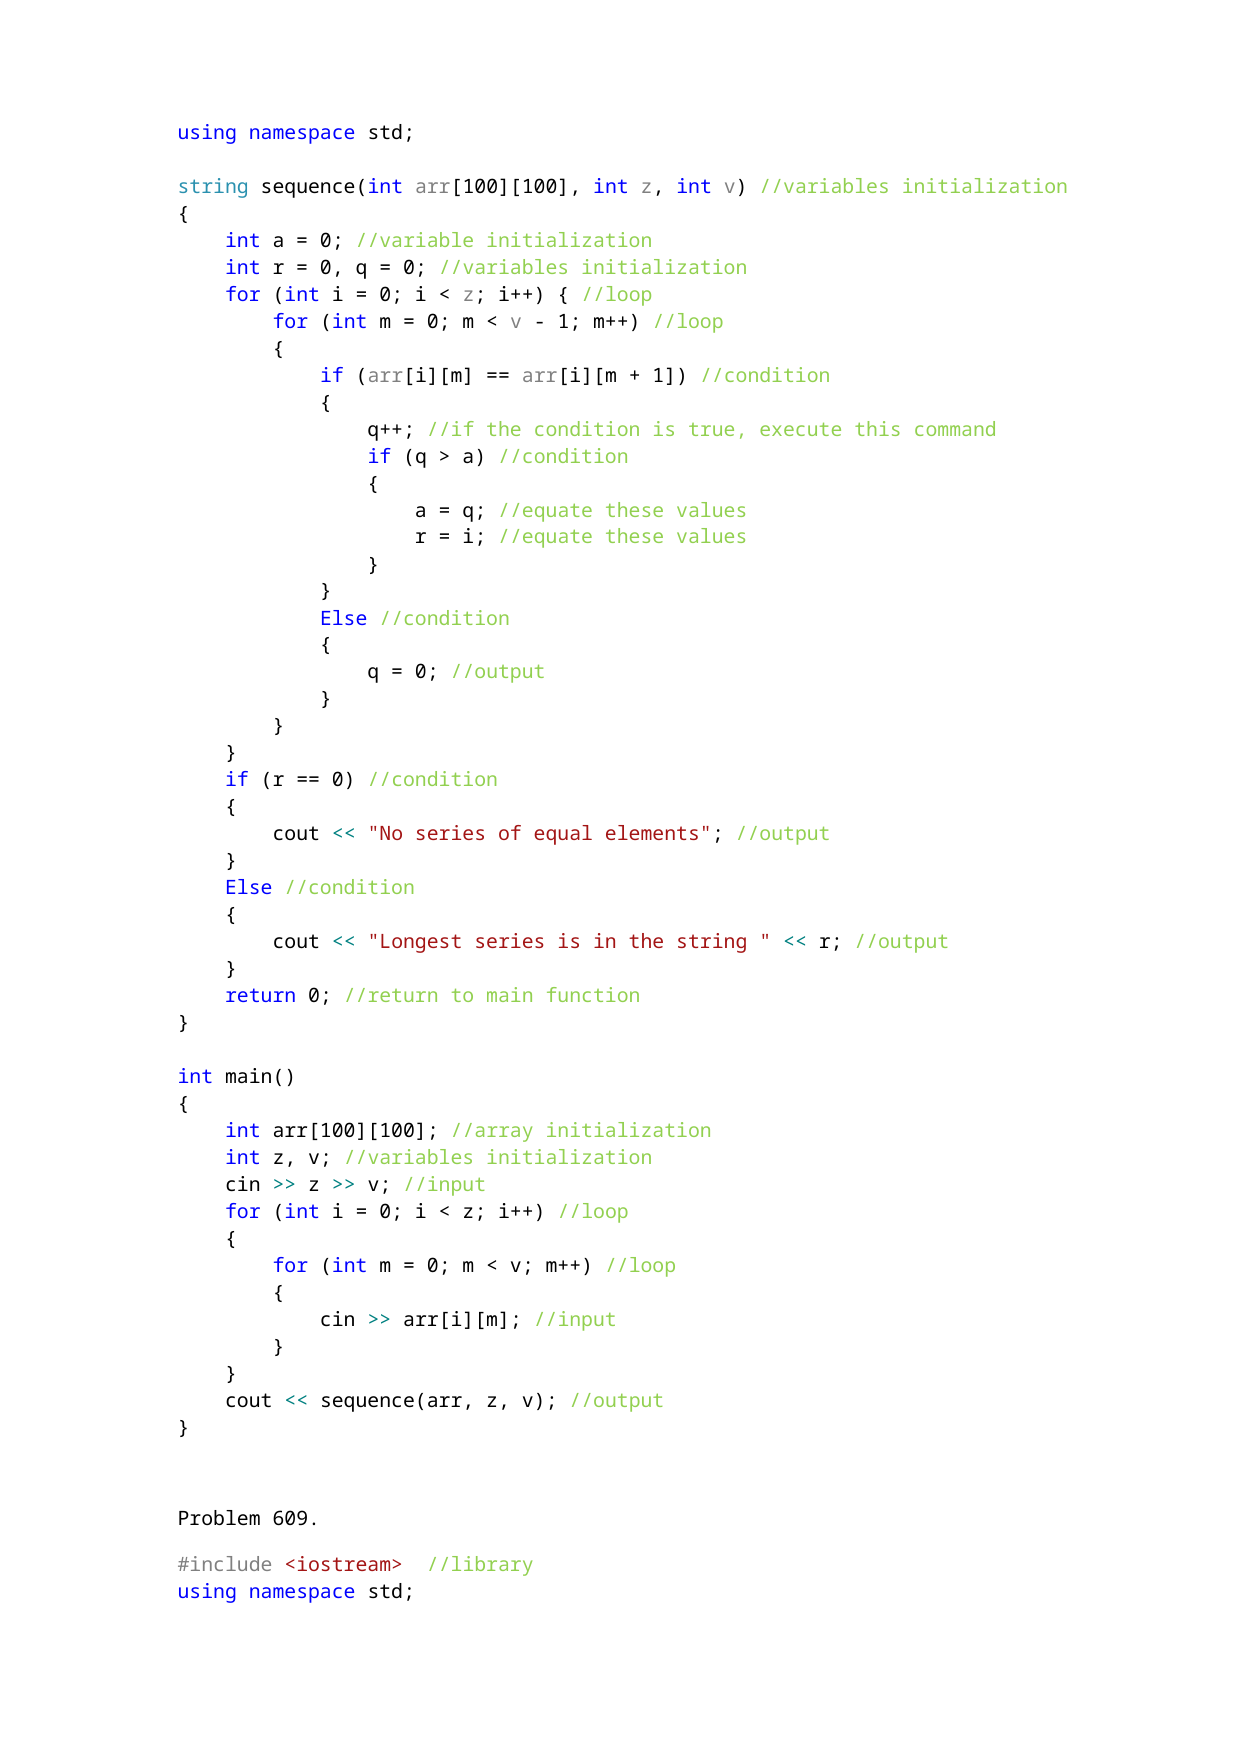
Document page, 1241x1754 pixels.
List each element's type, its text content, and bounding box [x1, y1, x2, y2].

text { [177, 631, 1152, 658]
text int arr[100][100]; //array initialization [177, 1116, 1152, 1143]
text } [177, 739, 1152, 766]
text a = q; //equate these values [177, 496, 1152, 523]
text string sequence(int arr[100][100], int z, int v) //variables initialization [177, 172, 1152, 199]
text } [177, 685, 1152, 712]
text { [177, 1089, 1152, 1116]
text { [177, 334, 1152, 361]
text if (r == 0) //condition [177, 766, 1152, 793]
text for (int m = 0; m < v; m++) //loop [177, 1251, 1152, 1278]
text } [177, 712, 1152, 739]
text int a = 0; //variable initialization [177, 226, 1152, 253]
text Else //condition [177, 604, 1152, 631]
text int main() [177, 1062, 1152, 1089]
text { [177, 199, 1152, 226]
text for (int i = 0; i < z; i++) { //loop [177, 280, 1152, 307]
text { [177, 388, 1152, 415]
text } [177, 550, 1152, 577]
text } [177, 847, 1152, 873]
text for (int i = 0; i < z; i++) //loop [177, 1197, 1152, 1224]
text q = 0; //output [177, 658, 1152, 685]
text using namespace std; [177, 1577, 1152, 1604]
text } [177, 1413, 1152, 1440]
text { [177, 1278, 1152, 1305]
text int r = 0, q = 0; //variables initialization [177, 253, 1152, 280]
text } [177, 577, 1152, 604]
text Problem 609. [177, 1504, 1152, 1532]
text cout << sequence(arr, z, v); //output [177, 1386, 1152, 1413]
text } [177, 1332, 1152, 1359]
text Else //condition [177, 873, 1152, 901]
text } [177, 1008, 1152, 1035]
text for (int m = 0; m < v - 1; m++) //loop [177, 307, 1152, 334]
text { [177, 1224, 1152, 1251]
text cout << "Longest series is in the string " << r; //output [177, 927, 1152, 954]
text cin >> arr[i][m]; //input [177, 1305, 1152, 1332]
text { [177, 469, 1152, 496]
text { [177, 793, 1152, 819]
text #include <iostream> //library [177, 1550, 1152, 1577]
text if (q > a) //condition [177, 442, 1152, 469]
text cout << "No series of equal elements"; //output [177, 819, 1152, 847]
text } [177, 954, 1152, 981]
text return 0; //return to main function [177, 981, 1152, 1008]
text q++; //if the condition is true, execute this command [177, 415, 1152, 442]
text if (arr[i][m] == arr[i][m + 1]) //condition [177, 361, 1152, 388]
text cin >> z >> v; //input [177, 1170, 1152, 1197]
text r = i; //equate these values [177, 523, 1152, 550]
text using namespace std; [177, 118, 1152, 145]
text int z, v; //variables initialization [177, 1143, 1152, 1170]
text { [177, 901, 1152, 927]
text } [177, 1359, 1152, 1386]
